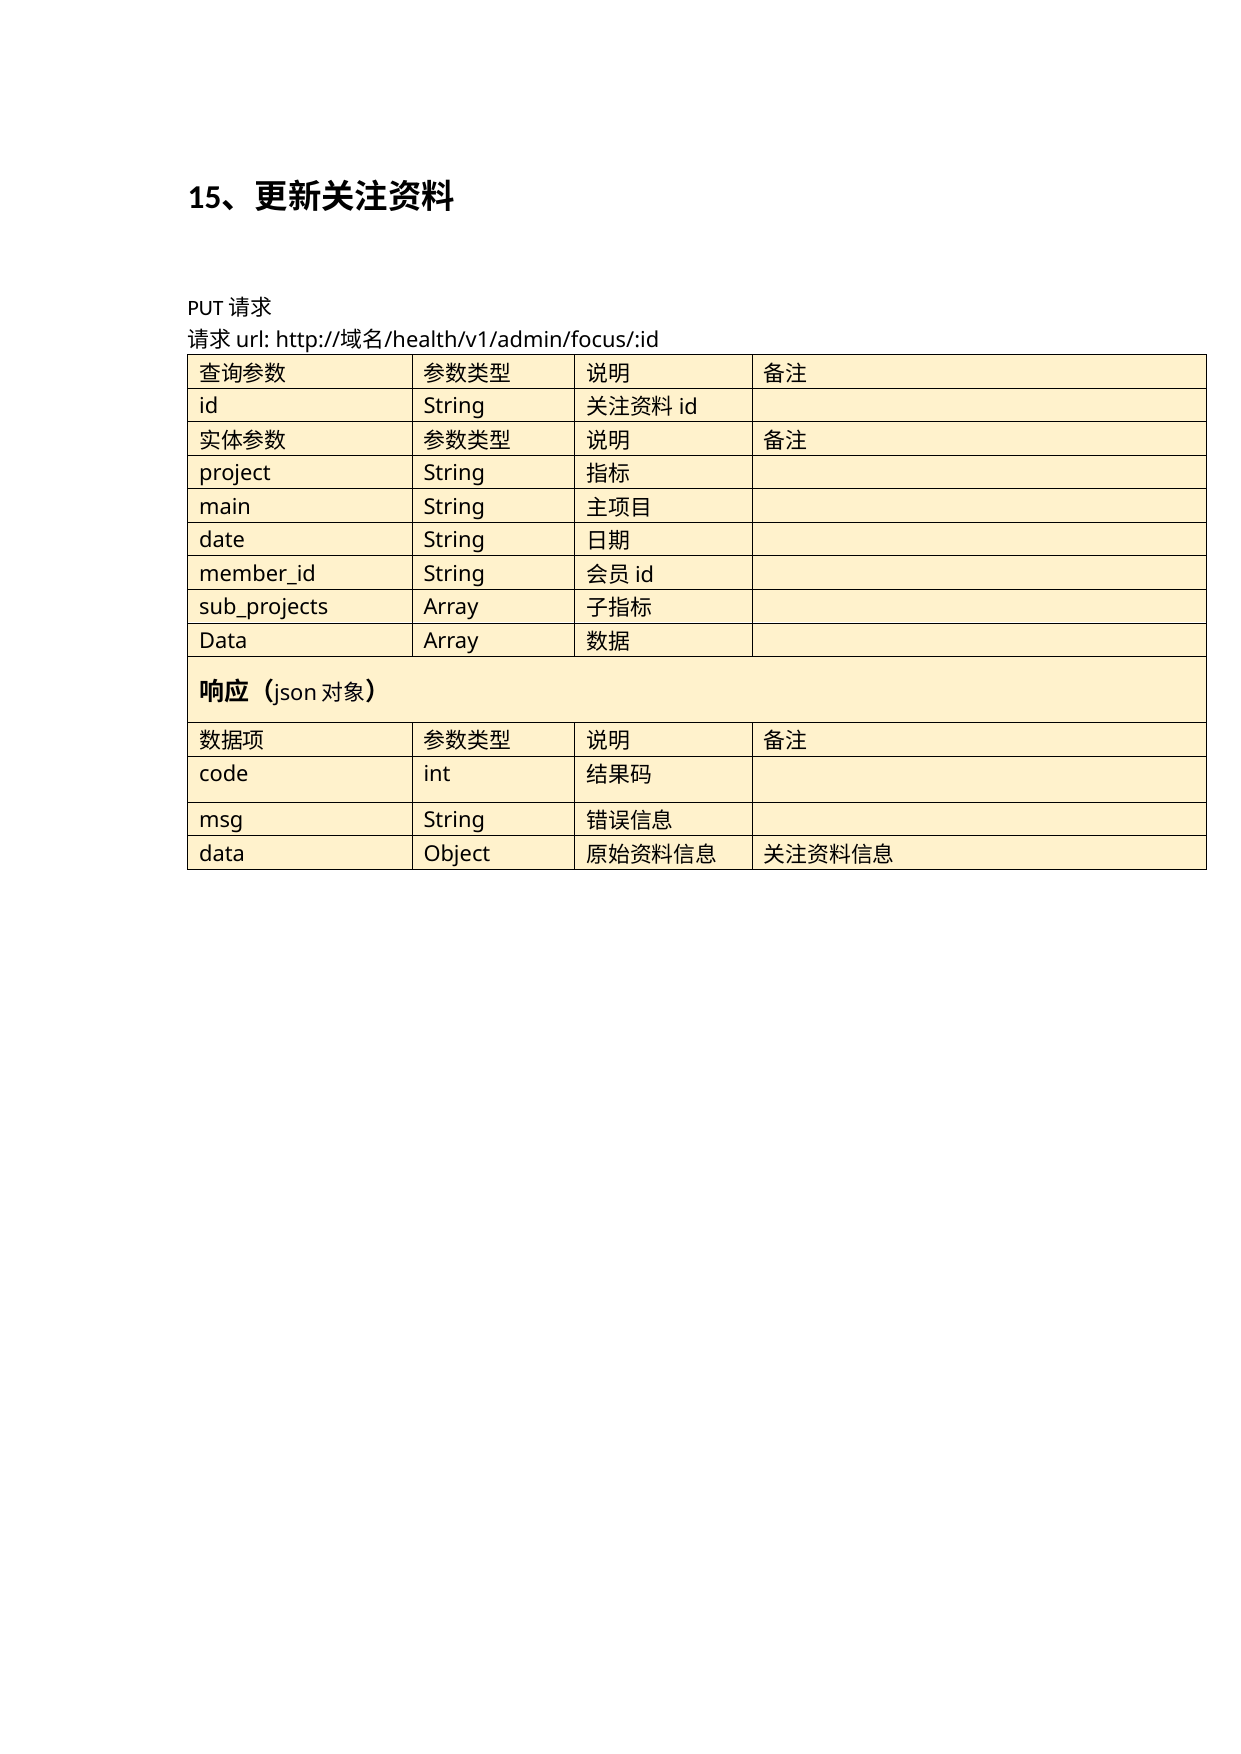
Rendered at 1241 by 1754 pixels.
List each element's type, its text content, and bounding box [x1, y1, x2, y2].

table_cell 指标 [575, 456, 752, 488]
table_header 说明 [575, 355, 752, 388]
table_cell 说明 [575, 723, 752, 756]
table_cell 结果码 [575, 757, 752, 802]
table_cell 说明 [575, 422, 752, 455]
table_cell 参数类型 [413, 422, 574, 455]
table_header 参数类型 [413, 355, 574, 388]
table_cell [753, 757, 1206, 802]
table_cell String [413, 803, 574, 835]
table_cell 关注资料信息 [753, 836, 1206, 869]
table_cell main [188, 489, 412, 522]
table_cell msg [188, 803, 412, 835]
table_cell date [188, 523, 412, 555]
table_cell [753, 590, 1206, 622]
table_cell Array [413, 590, 574, 622]
table_cell 数据项 [188, 723, 412, 756]
table_cell 备注 [753, 723, 1206, 756]
table_cell 备注 [753, 422, 1206, 455]
table_cell member_id [188, 556, 412, 589]
table_cell [753, 489, 1206, 522]
subtitle 更新关注资料 [187, 162, 1053, 227]
table_cell [753, 556, 1206, 589]
table_cell 关注资料 id [575, 389, 752, 421]
table_cell String [413, 523, 574, 555]
table_cell 日期 [575, 523, 752, 555]
table_cell Object [413, 836, 574, 869]
table_cell sub_projects [188, 590, 412, 622]
table_cell String [413, 556, 574, 589]
table_cell [753, 803, 1206, 835]
table_cell String [413, 456, 574, 488]
table_cell 参数类型 [413, 723, 574, 756]
table_cell 子指标 [575, 590, 752, 622]
table_cell project [188, 456, 412, 488]
text PUT 请求 [187, 289, 1053, 322]
table_cell data [188, 836, 412, 869]
table_cell Array [413, 624, 574, 656]
table_cell 原始资料信息 [575, 836, 752, 869]
table_cell id [188, 389, 412, 421]
table_header 查询参数 [188, 355, 412, 388]
table_cell Data [188, 624, 412, 656]
table_cell code [188, 757, 412, 802]
table_cell 实体参数 [188, 422, 412, 455]
table_cell [753, 523, 1206, 555]
table_cell 主项目 [575, 489, 752, 522]
table_header 备注 [753, 355, 1206, 388]
table_cell 数据 [575, 624, 752, 656]
table_cell [753, 456, 1206, 488]
table_cell 响应（json对象） [188, 657, 1206, 722]
table_cell String [413, 489, 574, 522]
table_cell int [413, 757, 574, 802]
table_cell 会员 id [575, 556, 752, 589]
table_cell 错误信息 [575, 803, 752, 835]
text 请求url: http://域名/health/v1/admin/focus/:id [187, 322, 1053, 354]
table_cell String [413, 389, 574, 421]
table_cell [753, 389, 1206, 421]
table_cell [753, 624, 1206, 656]
